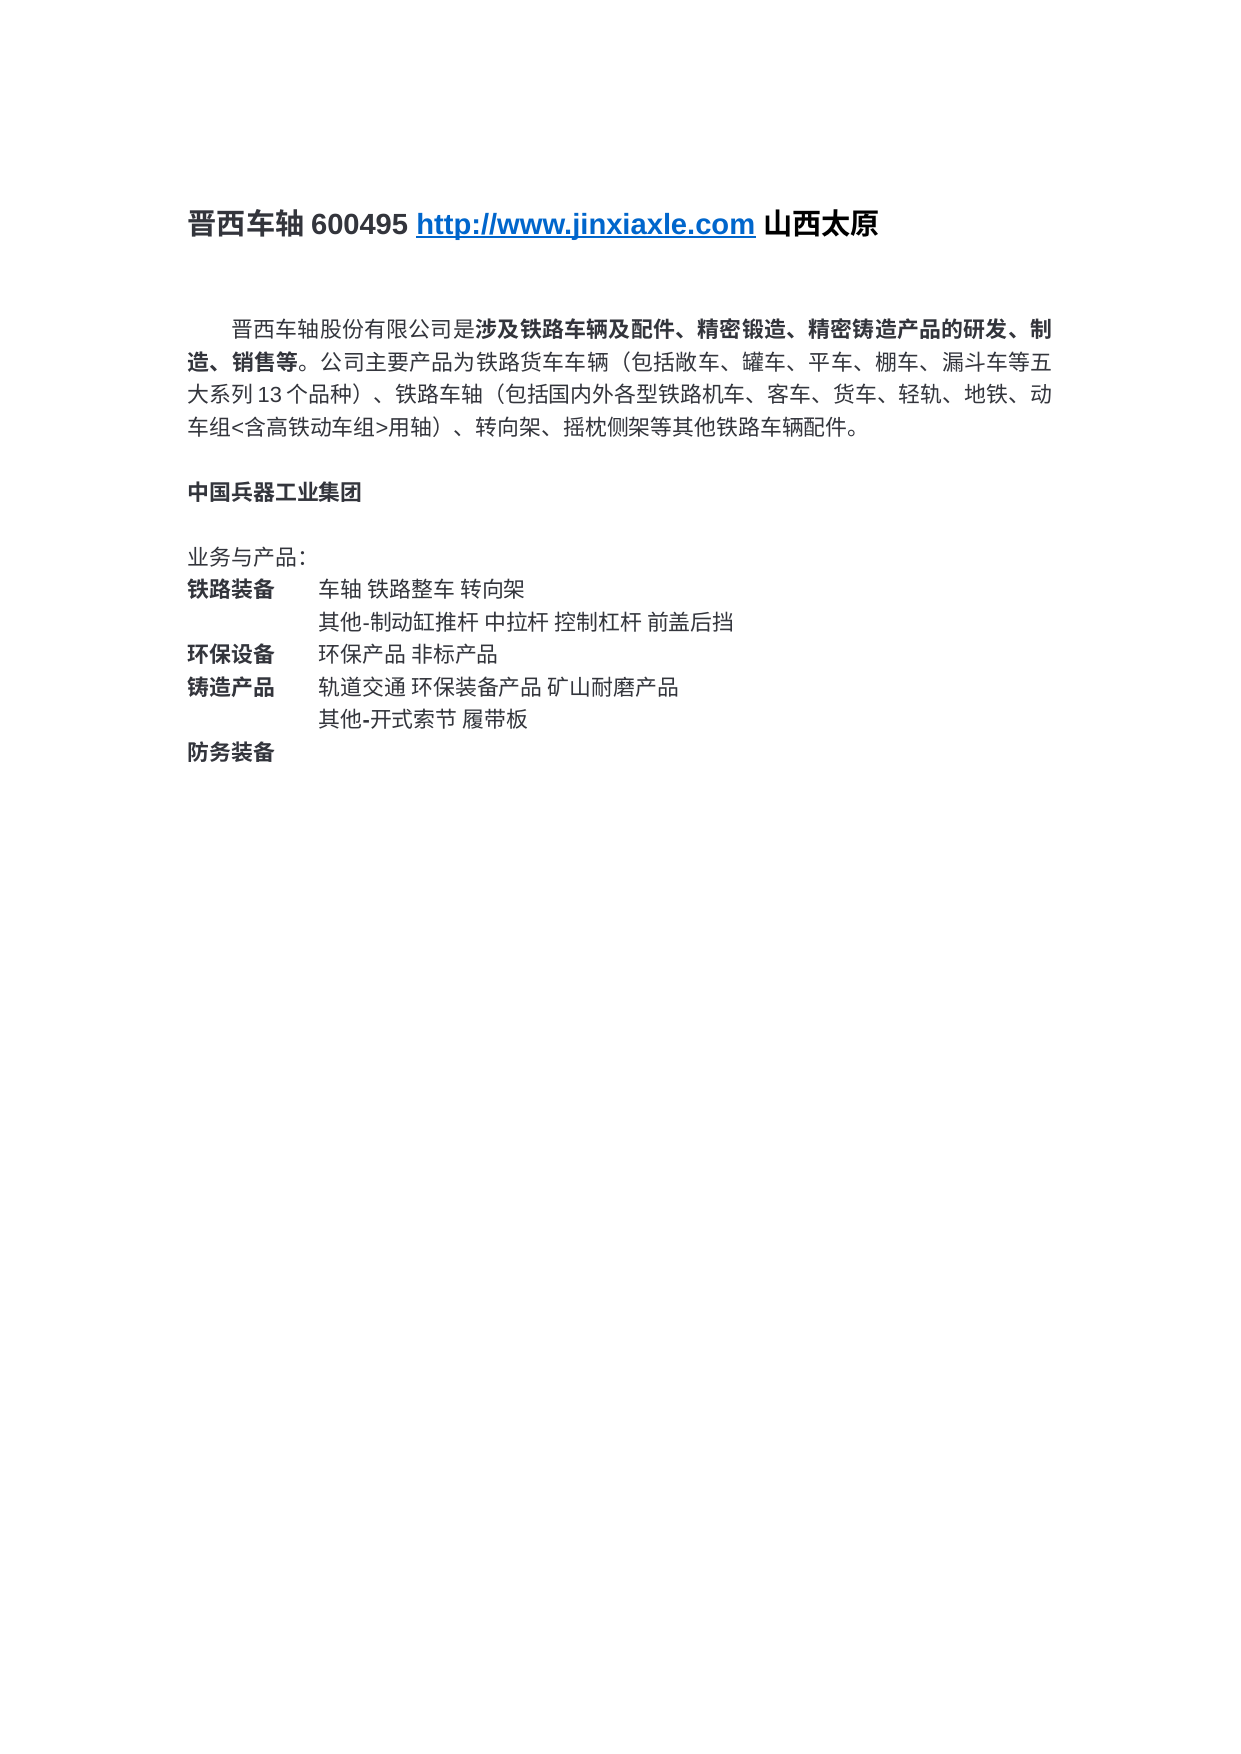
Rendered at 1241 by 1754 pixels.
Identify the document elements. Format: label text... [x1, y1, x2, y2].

text 中国兵器工业集团 [187, 474, 1053, 507]
text 其他-开式索节 履带板 [275, 702, 1053, 734]
text 业务与产品： [187, 539, 1053, 572]
text 防务装备 [187, 734, 1053, 767]
subtitle 晋西车轴 600495 http://www.jinxiaxle.com 山西太原 [187, 189, 1053, 254]
text 其他-制动缸推杆 中拉杆 控制杠杆 前盖后挡 [231, 604, 1053, 637]
text 铁路装备 车轴 铁路整车 转向架 [187, 572, 1053, 604]
text 晋西车轴股份有限公司是涉及铁路车辆及配件、精密锻造、精密铸造产品的研发、制造、销售等。公司主要产品为铁路货车车辆（包括敞车、罐车、平车、棚车、漏斗车等五大系列13个品种）、铁路车轴（包括国内外各型铁路机车、客车、货车、轻轨、地铁、动车组<含高铁动车组>用轴）、转向架、摇枕侧架等其他铁路车辆配件。 [187, 312, 1053, 442]
text 环保设备 环保产品 非标产品 [187, 637, 1053, 669]
text 铸造产品 轨道交通 环保装备产品 矿山耐磨产品 [187, 669, 1053, 702]
